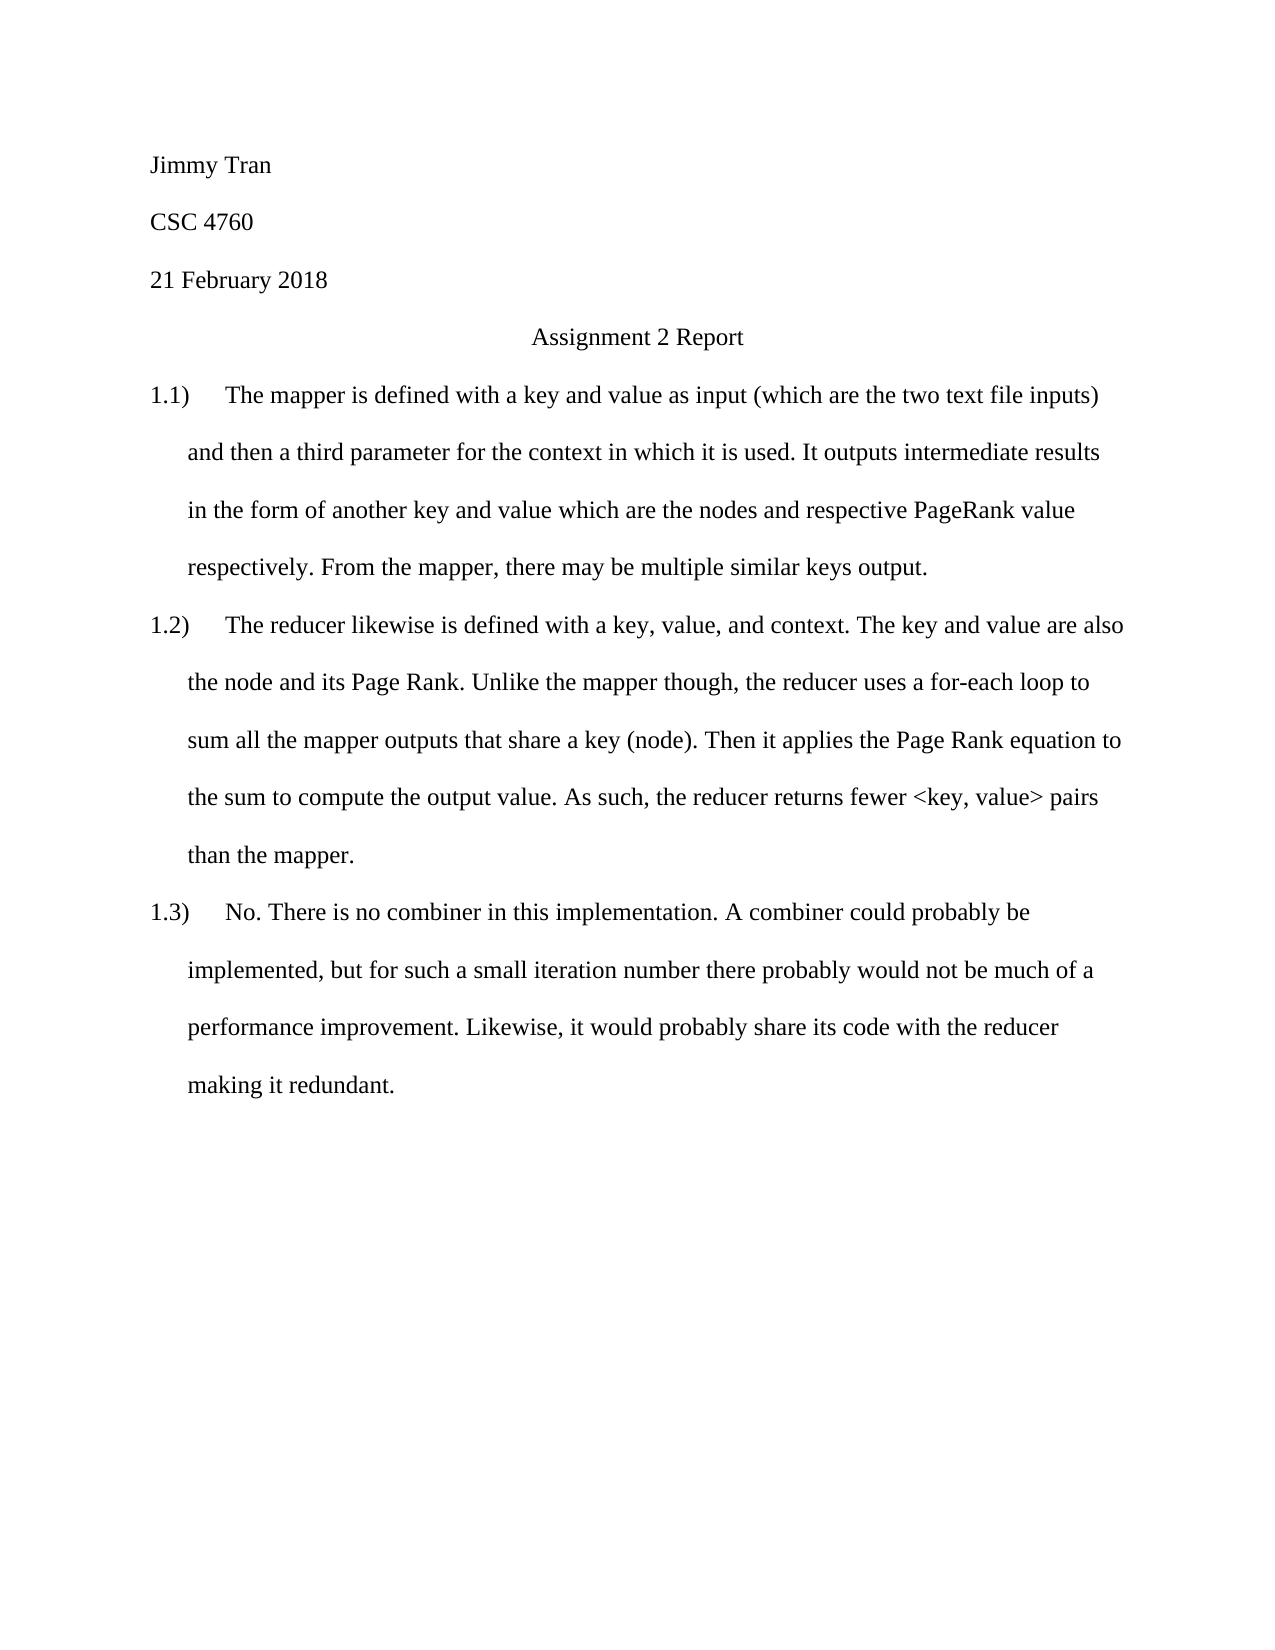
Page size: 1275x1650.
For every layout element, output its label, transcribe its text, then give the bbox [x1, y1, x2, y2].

text Jimmy Tran [150, 150, 1125, 179]
list The mapper is defined with a key and value as input (which are the two text file inputs) and then a third parameter for the context in which it is used. It outputs intermediate results in the form of another key and value which are the nodes and respective PageRank value respectively. From the mapper, there may be multiple similar keys output. [150, 380, 1125, 581]
list No. There is no combiner in this implementation. A combiner could probably be implemented, but for such a small iteration number there probably would not be much of a performance improvement. Likewise, it would probably share its code with the reducer making it redundant. [150, 897, 1125, 1099]
text Assignment 2 Report [150, 322, 1125, 351]
text 21 February 2018 [150, 265, 1125, 294]
text CSC 4760 [150, 207, 1125, 236]
list The reducer likewise is defined with a key, value, and context. The key and value are also the node and its Page Rank. Unlike the mapper though, the reducer uses a for-each loop to sum all the mapper outputs that share a key (node). Then it applies the Page Rank equation to the sum to compute the output value. As such, the reducer returns fewer <key, value> pairs than the mapper. [150, 610, 1125, 869]
